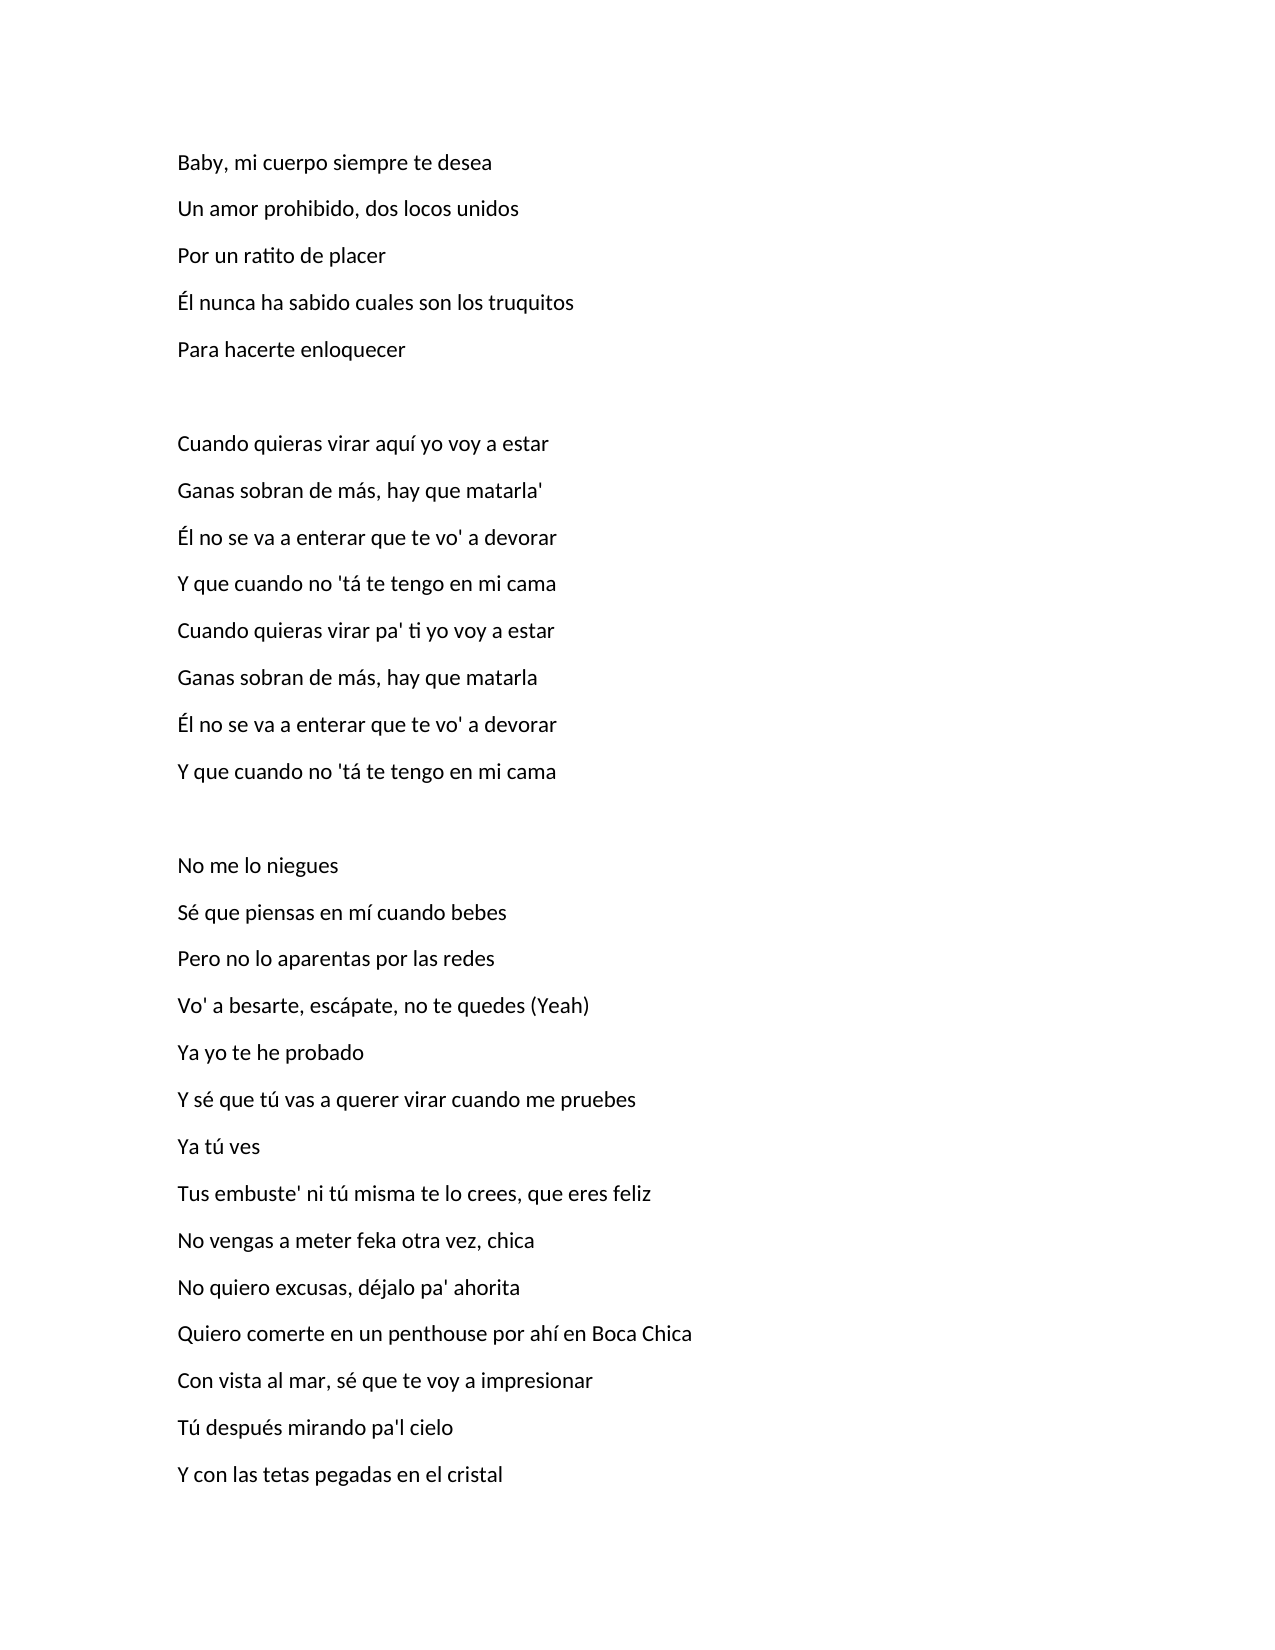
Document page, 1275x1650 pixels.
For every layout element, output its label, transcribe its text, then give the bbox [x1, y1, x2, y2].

text Por un ratito de placer [177, 241, 1098, 269]
text No me lo niegues [177, 851, 1098, 879]
text Y que cuando no 'tá te tengo en mi cama [177, 757, 1098, 785]
text No quiero excusas, déjalo pa' ahorita [177, 1273, 1098, 1301]
text Y con las tetas pegadas en el cristal [177, 1460, 1098, 1488]
text No vengas a meter feka otra vez, chica [177, 1226, 1098, 1254]
text Quiero comerte en un penthouse por ahí en Boca Chica [177, 1319, 1098, 1347]
text Baby, mi cuerpo siempre te desea [177, 148, 1098, 176]
text Un amor prohibido, dos locos unidos [177, 194, 1098, 222]
text Para hacerte enloquecer [177, 335, 1098, 363]
text Él no se va a enterar que te vo' a devorar [177, 710, 1098, 738]
text Ganas sobran de más, hay que matarla [177, 663, 1098, 691]
text Ya yo te he probado [177, 1038, 1098, 1066]
text Tú después mirando pa'l cielo [177, 1413, 1098, 1441]
text Cuando quieras virar pa' ti yo voy a estar [177, 616, 1098, 644]
text Él nunca ha sabido cuales son los truquitos [177, 288, 1098, 316]
text Con vista al mar, sé que te voy a impresionar [177, 1366, 1098, 1394]
text Él no se va a enterar que te vo' a devorar [177, 523, 1098, 551]
text Ganas sobran de más, hay que matarla' [177, 476, 1098, 504]
text Y que cuando no 'tá te tengo en mi cama [177, 569, 1098, 597]
text Vo' a besarte, escápate, no te quedes (Yeah) [177, 991, 1098, 1019]
text Y sé que tú vas a querer virar cuando me pruebes [177, 1085, 1098, 1113]
text Cuando quieras virar aquí yo voy a estar [177, 429, 1098, 457]
text Sé que piensas en mí cuando bebes [177, 898, 1098, 926]
text Tus embuste' ni tú misma te lo crees, que eres feliz [177, 1179, 1098, 1207]
text Pero no lo aparentas por las redes [177, 944, 1098, 972]
text Ya tú ves [177, 1132, 1098, 1160]
